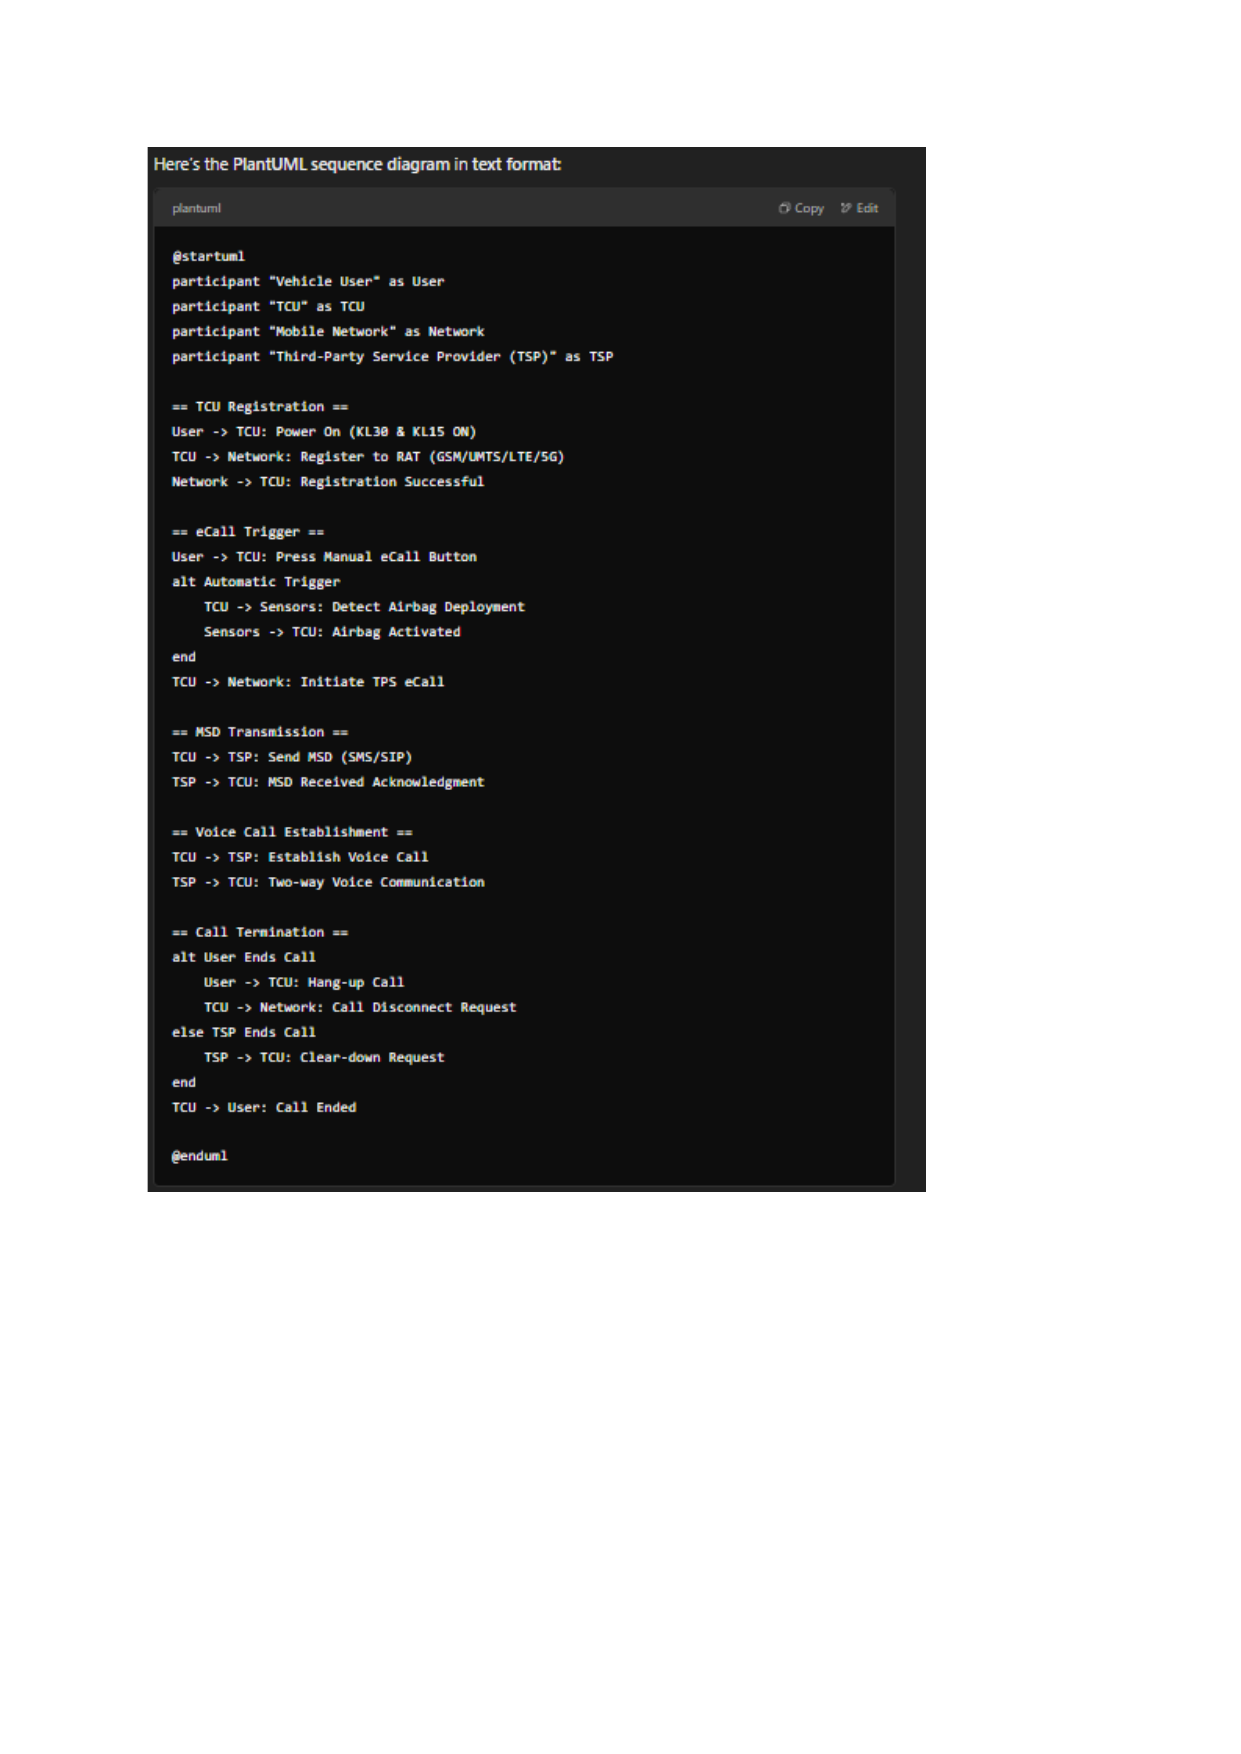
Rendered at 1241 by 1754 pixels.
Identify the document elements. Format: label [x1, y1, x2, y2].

picture [147, 147, 926, 1192]
